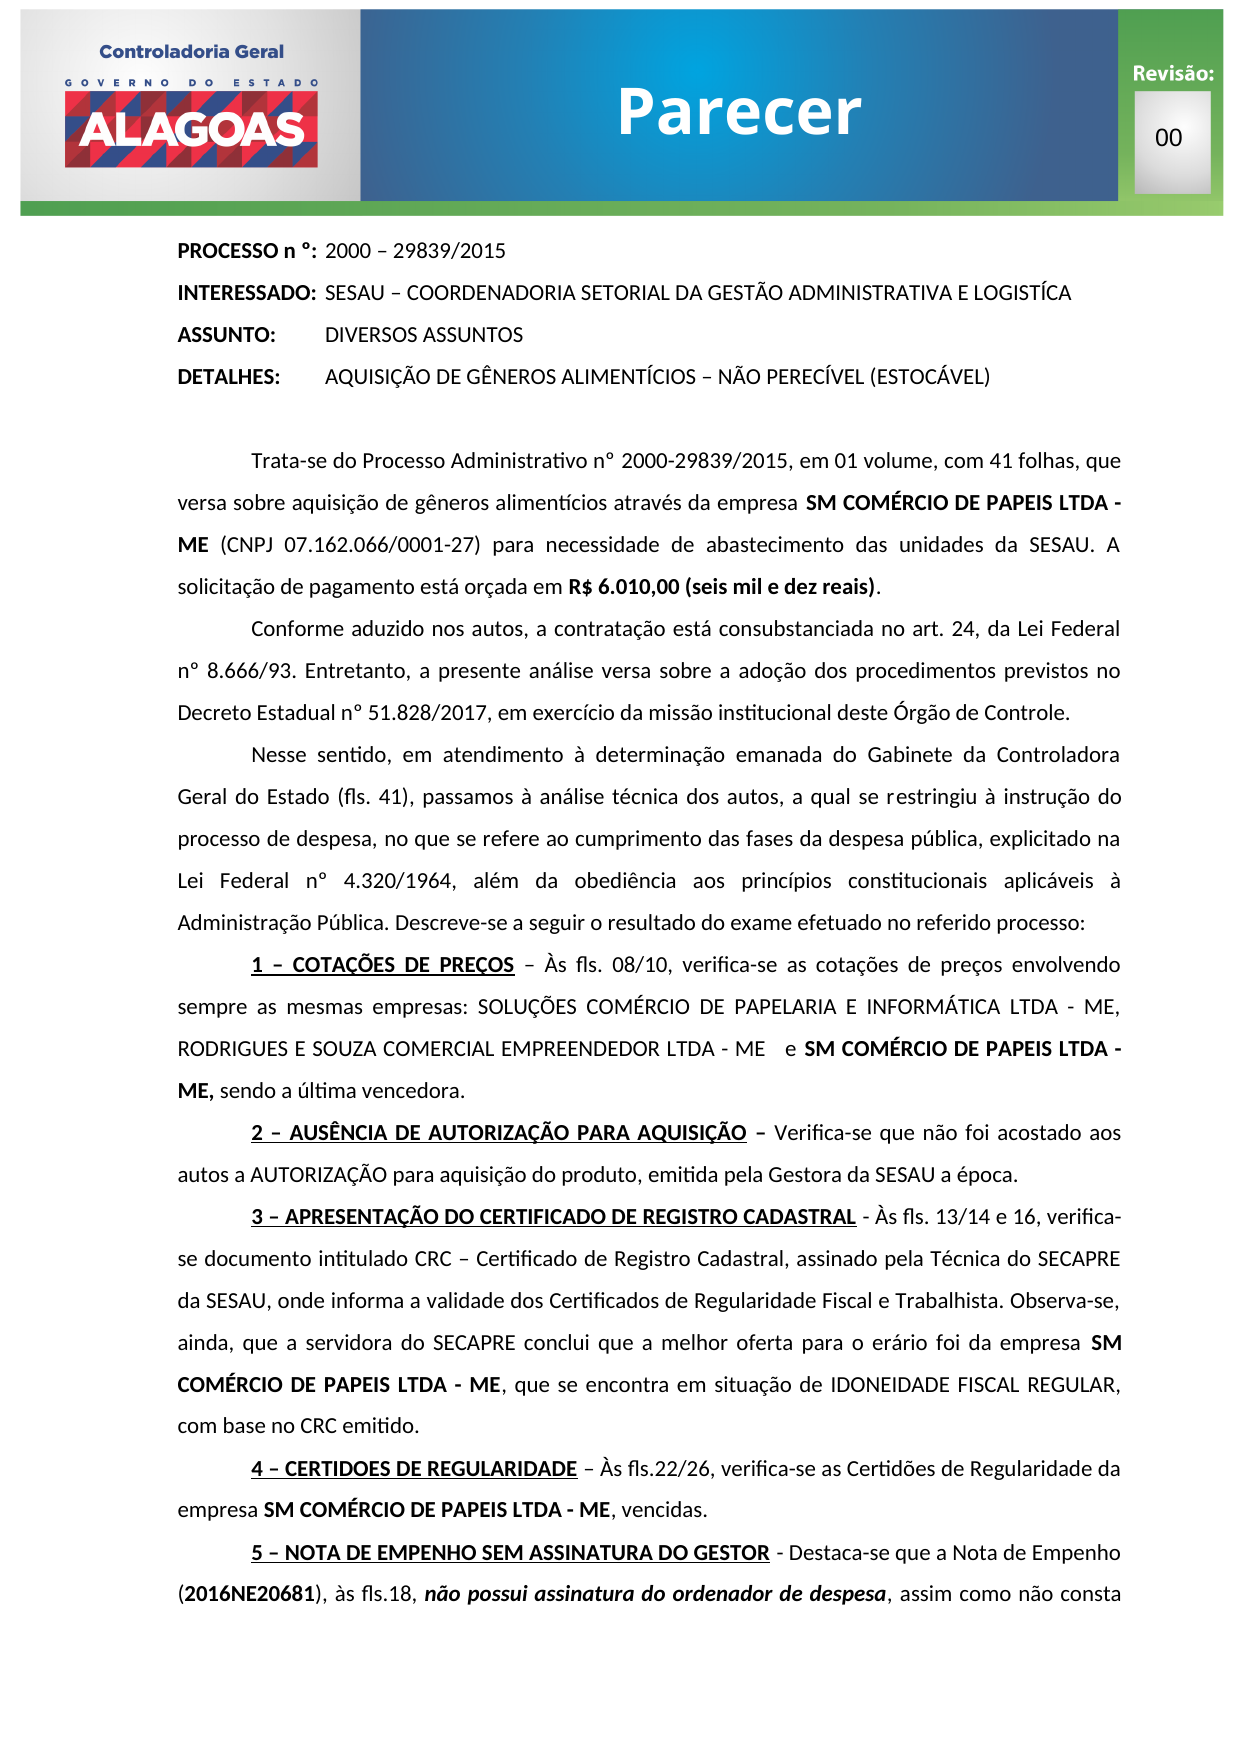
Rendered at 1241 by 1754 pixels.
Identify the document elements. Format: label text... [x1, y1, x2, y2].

text Conforme aduzido nos autos, a contratação está consubstanciada no art. 24, da Lei Federal nº 8.666/93. Entretanto, a presente análise versa sobre a adoção dos procedimentos previstos no Decreto Estadual nº 51.828/2017, em exercício da missão institucional deste Órgão de Controle. [177, 614, 1122, 726]
text Nesse sentido, em atendimento à determinação emanada do Gabinete da Controladora Geral do Estado (fls. 41), passamos à análise técnica dos autos, a qual se restringiu à instrução do processo de despesa, no que se refere ao cumprimento das fases da despesa pública, explicitado na Lei Federal nº 4.320/1964, além da obediência aos princípios constitucionais aplicáveis à Administração Pública. Descreve-se a seguir o resultado do exame efetuado no referido processo: [177, 740, 1122, 936]
text INTERESSADO: SESAU – COORDENADORIA SETORIAL DA GESTÃO ADMINISTRATIVA E LOGISTÍCA [177, 278, 1122, 306]
text 3 – APRESENTAÇÃO DO CERTIFICADO DE REGISTRO CADASTRAL - Às fls. 13/14 e 16, verifica-se documento intitulado CRC – Certificado de Registro Cadastral, assinado pela Técnica do SECAPRE da SESAU, onde informa a validade dos Certificados de Regularidade Fiscal e Trabalhista. Observa-se, ainda, que a servidora do SECAPRE conclui que a melhor oferta para o erário foi da empresa SM COMÉRCIO DE PAPEIS LTDA - ME, que se encontra em situação de IDONEIDADE FISCAL REGULAR, com base no CRC emitido. [177, 1202, 1122, 1440]
picture [20, 9, 1224, 216]
text 2 – AUSÊNCIA DE AUTORIZAÇÃO PARA AQUISIÇÃO – Verifica-se que não foi acostado aos autos a AUTORIZAÇÃO para aquisição do produto, emitida pela Gestora da SESAU a época. [177, 1118, 1122, 1188]
text PROCESSO n º: 2000 – 29839/2015 [177, 236, 1122, 264]
text 4 – CERTIDOES DE REGULARIDADE – Às fls.22/26, verifica-se as Certidões de Regularidade da empresa SM COMÉRCIO DE PAPEIS LTDA - ME, vencidas. [177, 1454, 1122, 1524]
text Trata-se do Processo Administrativo nº 2000-29839/2015, em 01 volume, com 41 folhas, que versa sobre aquisição de gêneros alimentícios através da empresa SM COMÉRCIO DE PAPEIS LTDA - ME (CNPJ 07.162.066/0001-27) para necessidade de abastecimento das unidades da SESAU. A solicitação de pagamento está orçada em R$ 6.010,00 (seis mil e dez reais). [177, 446, 1122, 600]
text ASSUNTO: DIVERSOS ASSUNTOS [177, 320, 1122, 348]
text 1 – COTAÇÕES DE PREÇOS – Às fls. 08/10, verifica-se as cotações de preços envolvendo sempre as mesmas empresas: SOLUÇÕES COMÉRCIO DE PAPELARIA E INFORMÁTICA LTDA - ME, RODRIGUES E SOUZA COMERCIAL EMPREENDEDOR LTDA - ME e SM COMÉRCIO DE PAPEIS LTDA - ME, sendo a última vencedora. [177, 950, 1122, 1104]
text DETALHES: AQUISIÇÃO DE GÊNEROS ALIMENTÍCIOS – NÃO PERECÍVEL (ESTOCÁVEL) [177, 362, 1122, 390]
